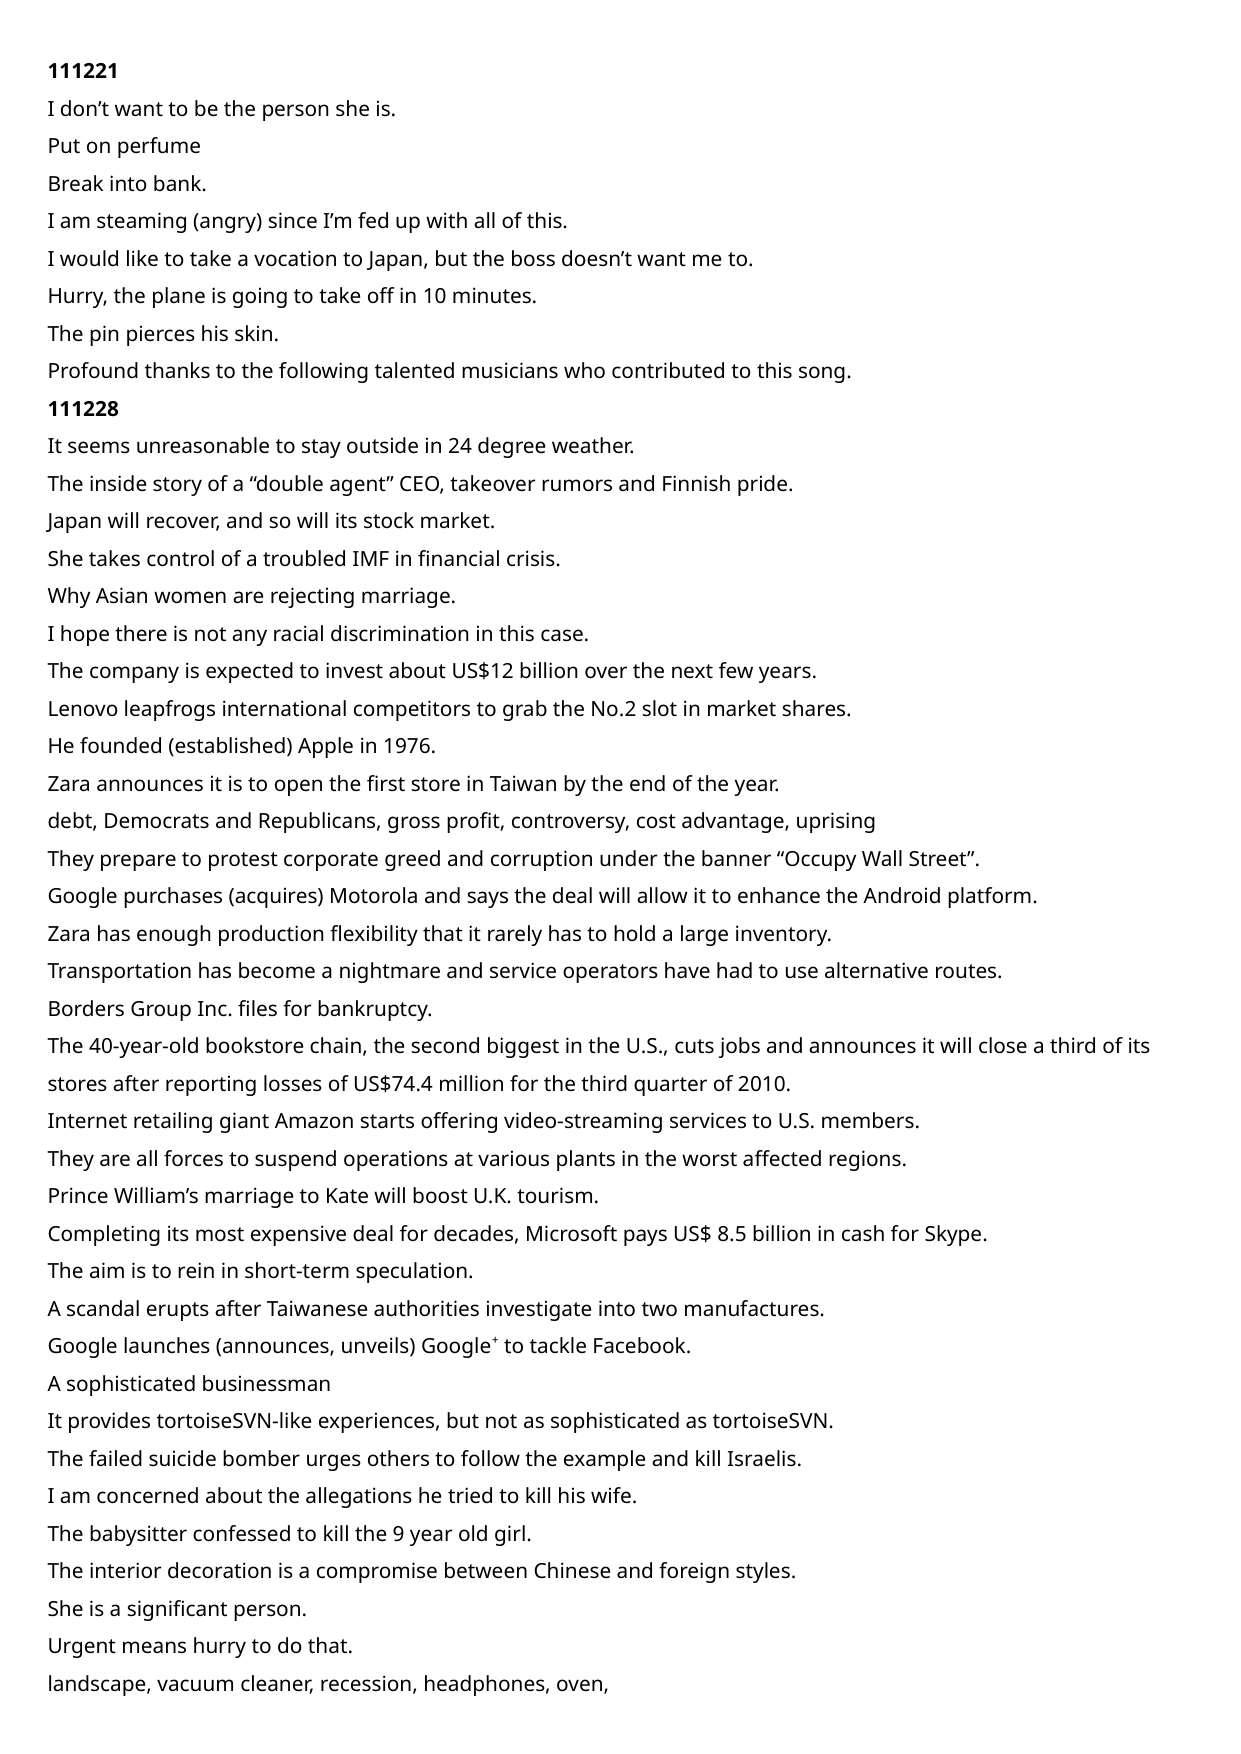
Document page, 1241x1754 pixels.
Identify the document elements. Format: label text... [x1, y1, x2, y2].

text I am steaming (angry) since I’m fed up with all of this. [47, 202, 1193, 239]
text A scandal erupts after Taiwanese authorities investigate into two manufactures. [47, 1289, 1193, 1327]
text debt, Democrats and Republicans, gross profit, controversy, cost advantage, uprising [47, 802, 1193, 839]
text Why Asian women are rejecting marriage. [47, 577, 1193, 614]
text She takes control of a troubled IMF in financial crisis. [47, 539, 1193, 577]
text Transportation has become a nightmare and service operators have had to use alternative routes. [47, 952, 1193, 989]
text They are all forces to suspend operations at various plants in the worst affected regions. [47, 1139, 1193, 1177]
text I am concerned about the allegations he tried to kill his wife. [47, 1477, 1193, 1514]
text Zara announces it is to open the first store in Taiwan by the end of the year. [47, 764, 1193, 802]
text The inside story of a “double agent” CEO, takeover rumors and Finnish pride. [47, 464, 1193, 502]
text Borders Group Inc. files for bankruptcy. [47, 989, 1193, 1027]
text It provides tortoiseSVN-like experiences, but not as sophisticated as tortoiseSVN. [47, 1402, 1193, 1439]
text Urgent means hurry to do that. [47, 1627, 1193, 1664]
text The 40-year-old bookstore chain, the second biggest in the U.S., cuts jobs and announces it will close a third of its stores after reporting losses of US$74.4 million for the third quarter of 2010. [47, 1027, 1193, 1102]
text The pin pierces his skin. [47, 314, 1193, 352]
text The company is expected to invest about US$12 billion over the next few years. [47, 652, 1193, 689]
text Lenovo leapfrogs international competitors to grab the No.2 slot in market shares. [47, 689, 1193, 727]
text Profound thanks to the following talented musicians who contributed to this song. [47, 352, 1193, 389]
text He founded (established) Apple in 1976. [47, 727, 1193, 764]
text I hope there is not any racial discrimination in this case. [47, 614, 1193, 652]
text Hurry, the plane is going to take off in 10 minutes. [47, 277, 1193, 314]
text Zara has enough production flexibility that it rarely has to hold a large inventory. [47, 914, 1193, 952]
text Japan will recover, and so will its stock market. [47, 502, 1193, 539]
text Completing its most expensive deal for decades, Microsoft pays US$ 8.5 billion in cash for Skype. [47, 1214, 1193, 1252]
text Put on perfume [47, 127, 1193, 164]
text 111221 [47, 52, 1193, 89]
text A sophisticated businessman [47, 1364, 1193, 1402]
text Internet retailing giant Amazon starts offering video-streaming services to U.S. members. [47, 1102, 1193, 1139]
text Google purchases (acquires) Motorola and says the deal will allow it to enhance the Android platform. [47, 877, 1193, 914]
text The aim is to rein in short-term speculation. [47, 1252, 1193, 1289]
text The failed suicide bomber urges others to follow the example and kill Israelis. [47, 1439, 1193, 1477]
text Prince William’s marriage to Kate will boost U.K. tourism. [47, 1177, 1193, 1214]
text Google launches (announces, unveils) Google+ to tackle Facebook. [47, 1327, 1193, 1364]
text I don’t want to be the person she is. [47, 89, 1193, 127]
text Break into bank. [47, 164, 1193, 202]
text The interior decoration is a compromise between Chinese and foreign styles. [47, 1552, 1193, 1589]
text It seems unreasonable to stay outside in 24 degree weather. [47, 427, 1193, 464]
text I would like to take a vocation to Japan, but the boss doesn’t want me to. [47, 239, 1193, 277]
text landscape, vacuum cleaner, recession, headphones, oven, [47, 1664, 1193, 1702]
text 111228 [47, 389, 1193, 427]
text The babysitter confessed to kill the 9 year old girl. [47, 1514, 1193, 1552]
text She is a significant person. [47, 1589, 1193, 1627]
text They prepare to protest corporate greed and corruption under the banner “Occupy Wall Street”. [47, 839, 1193, 877]
